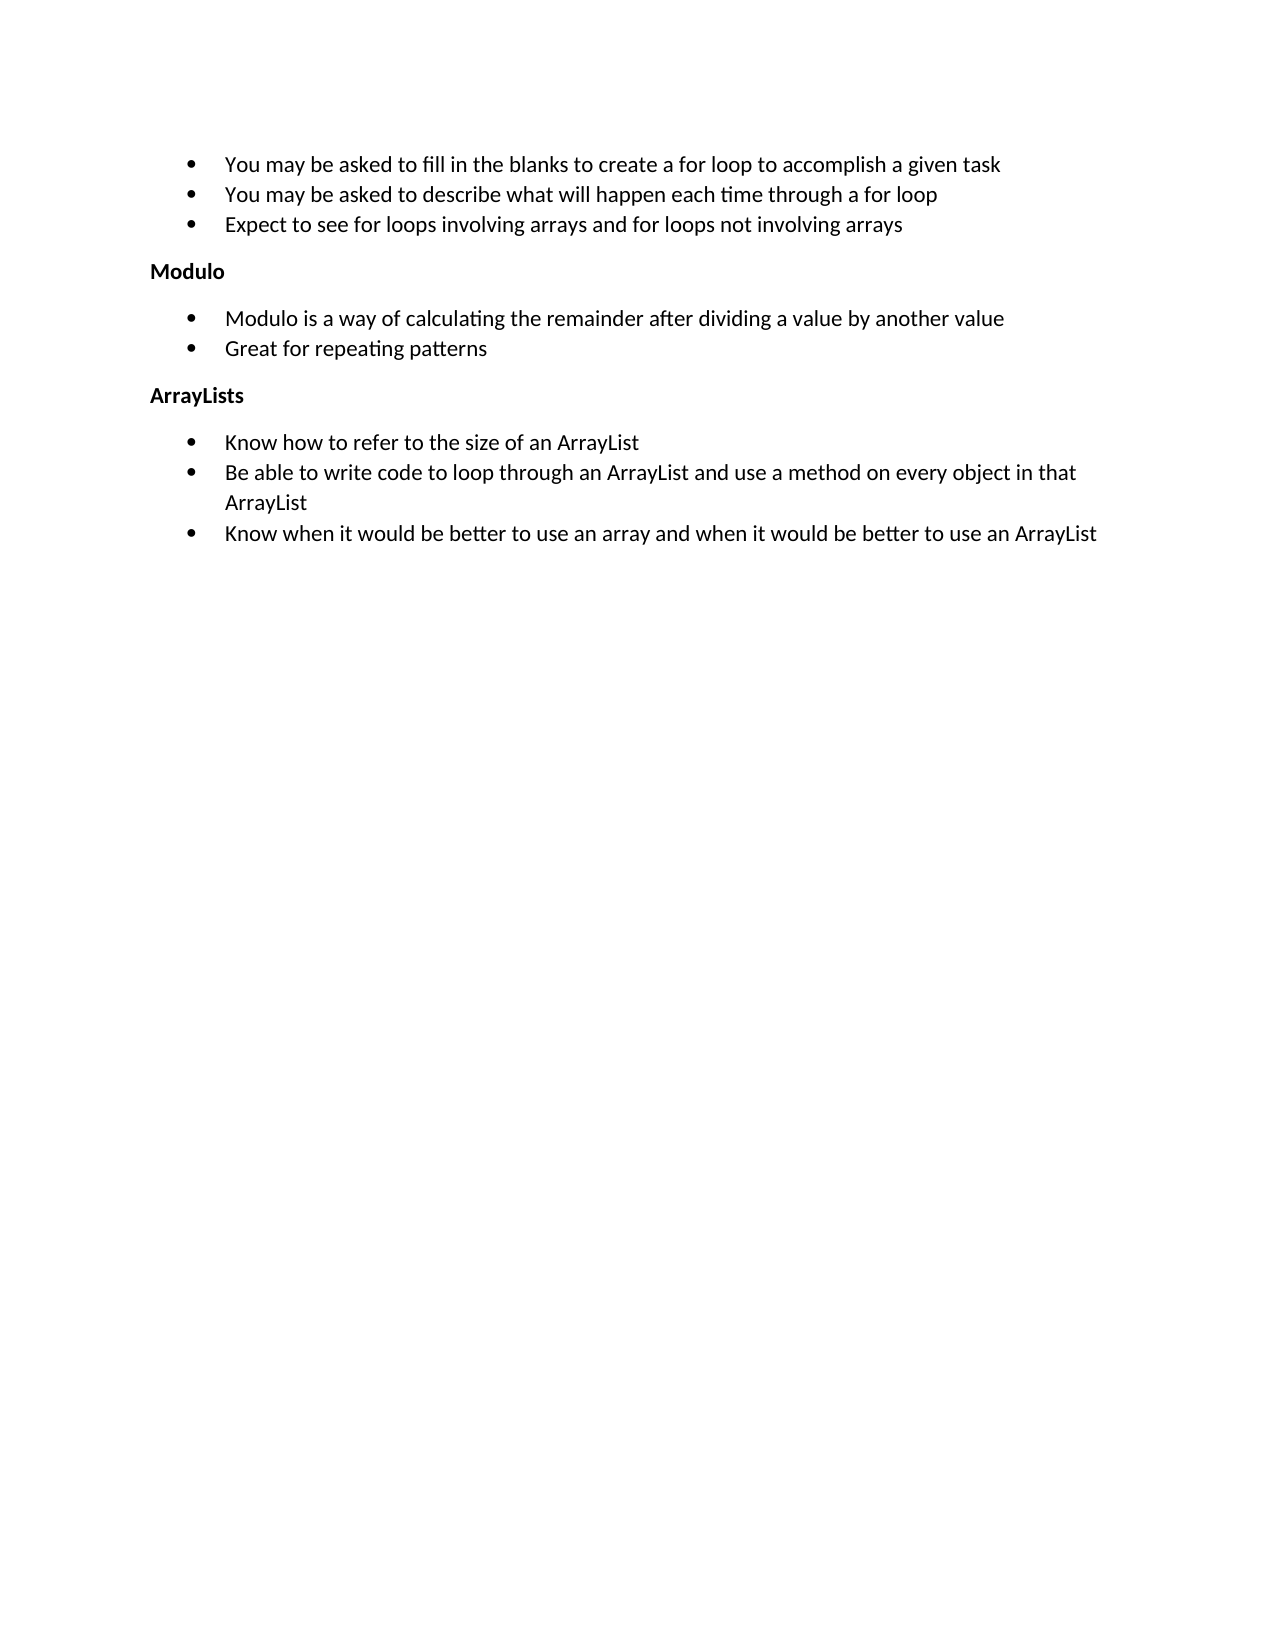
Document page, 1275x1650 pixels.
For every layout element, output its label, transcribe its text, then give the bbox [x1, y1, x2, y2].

list Be able to write code to loop through an ArrayList and use a method on every object in that ArrayList [187, 458, 1125, 517]
list You may be asked to fill in the blanks to create a for loop to accomplish a given task [187, 150, 1125, 178]
list Expect to see for loops involving arrays and for loops not involving arrays [187, 210, 1125, 238]
text ArrayLists [150, 381, 1125, 409]
list Know when it would be better to use an array and when it would be better to use an ArrayList [187, 519, 1125, 547]
list Know how to refer to the size of an ArrayList [187, 428, 1125, 456]
list Great for repeating patterns [187, 334, 1125, 362]
text Modulo [150, 257, 1125, 285]
list You may be asked to describe what will happen each time through a for loop [187, 180, 1125, 208]
list Modulo is a way of calculating the remainder after dividing a value by another value [187, 304, 1125, 332]
